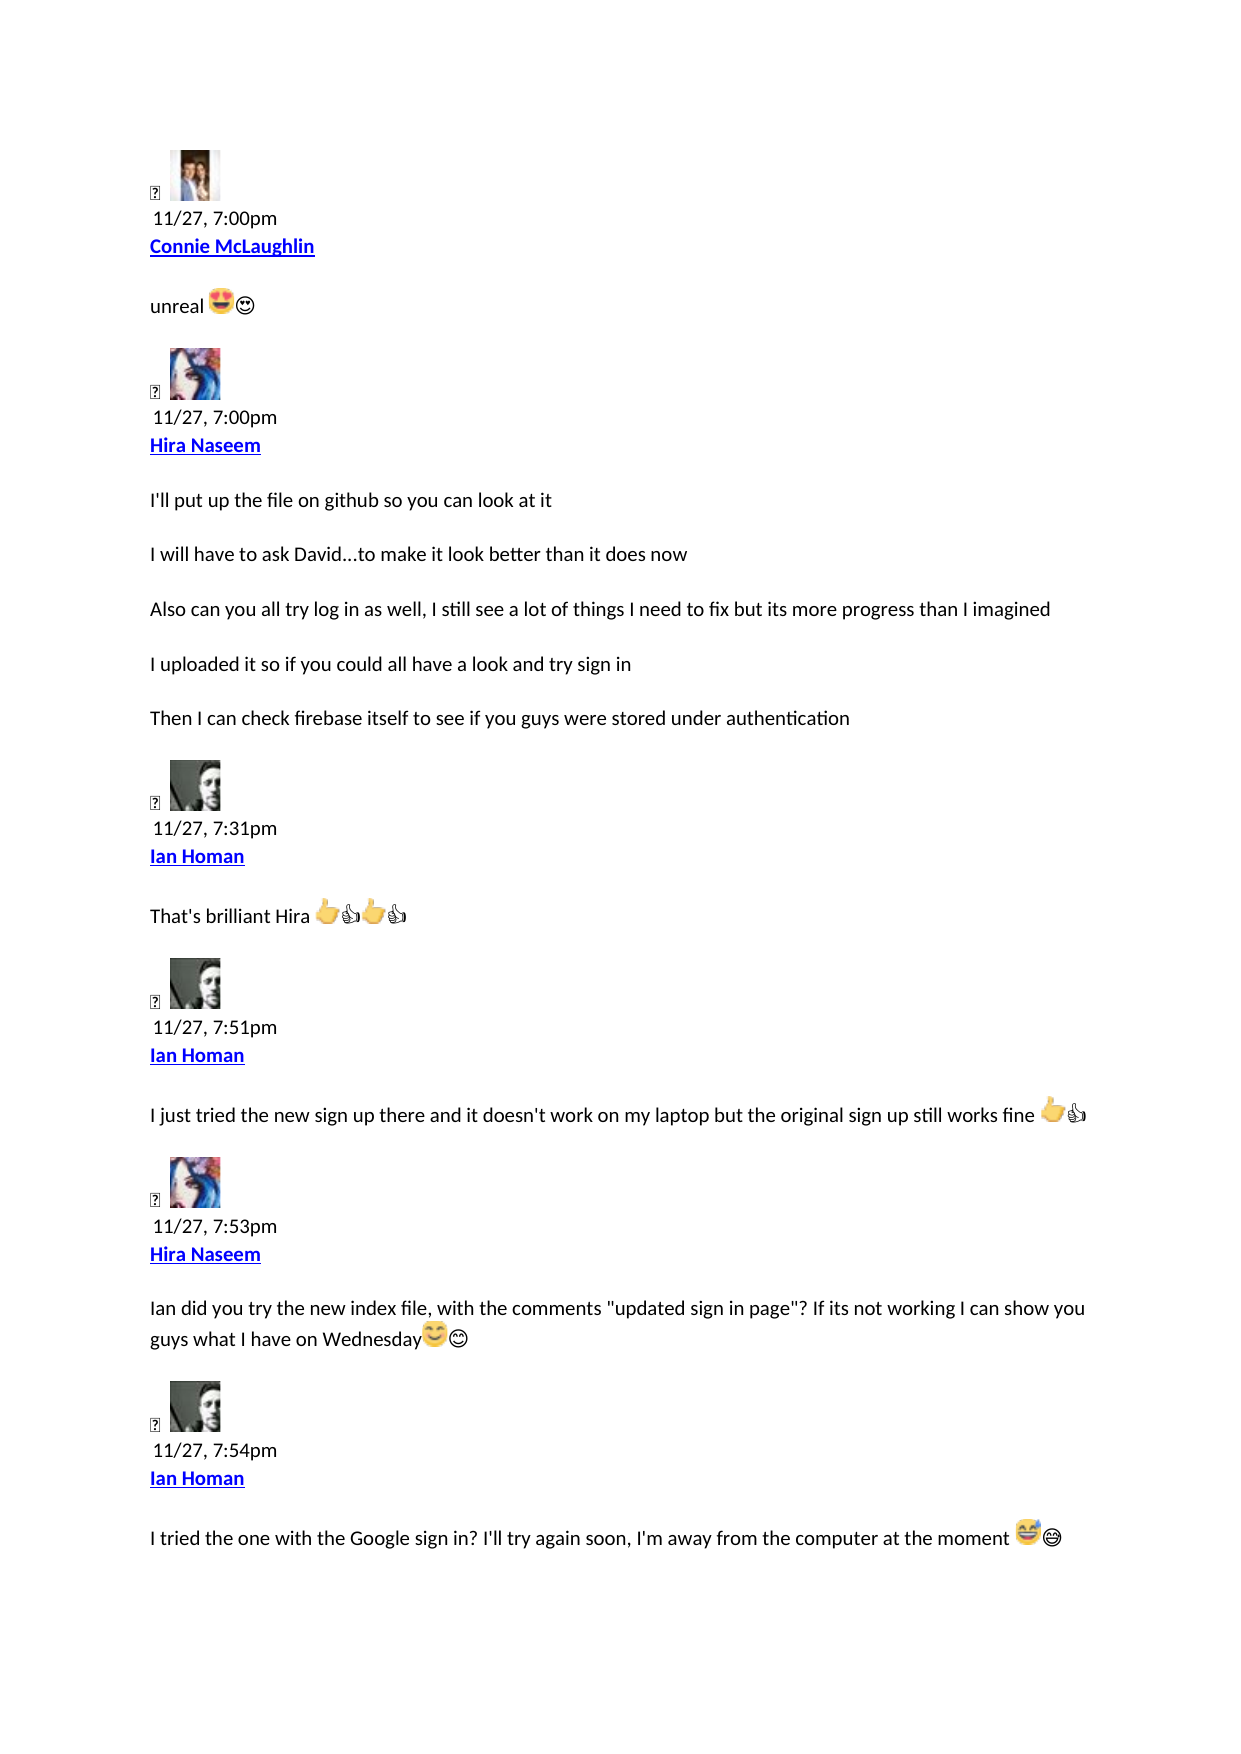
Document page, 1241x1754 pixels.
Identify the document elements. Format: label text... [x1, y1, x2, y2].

text 11/27, 7:53pm [150, 1213, 1090, 1241]
text 11/27, 7:00pm [150, 206, 1090, 234]
text I just tried the new sign up there and it doesn't work on my laptop but the original sign up still works fine 👍 [150, 1097, 1090, 1128]
picture [422, 1321, 448, 1347]
picture [170, 760, 221, 811]
text I uploaded it so if you could all have a look and try sign in [150, 651, 1090, 676]
text Ian did you try the new index file, with the comments "updated sign in page"? If its not working I can show you guys what I have on Wednesday😊 [150, 1296, 1090, 1352]
text  [150, 150, 1090, 206]
text I'll put up the file on github so you can look at it [150, 487, 1090, 512]
picture [1015, 1519, 1041, 1545]
picture [170, 1157, 221, 1208]
text Hira Naseem [150, 1241, 1090, 1266]
text Ian Homan [150, 843, 1090, 869]
text I tried the one with the Google sign in? I'll try again soon, I'm away from the computer at the moment 😅 [150, 1520, 1090, 1551]
text unreal 😍 [150, 288, 1090, 319]
text 11/27, 7:51pm [150, 1014, 1090, 1042]
text I will have to ask David...to make it look better than it does now [150, 542, 1090, 567]
picture [315, 898, 341, 924]
picture [361, 898, 387, 924]
picture [170, 150, 221, 201]
text  [150, 760, 1090, 816]
text  [150, 959, 1090, 1014]
text 11/27, 7:31pm [150, 816, 1090, 843]
picture [170, 1381, 221, 1432]
text Hira Naseem [150, 432, 1090, 458]
picture [170, 348, 221, 400]
text 11/27, 7:54pm [150, 1437, 1090, 1465]
picture [208, 288, 235, 314]
picture [170, 958, 221, 1009]
text Ian Homan [150, 1465, 1090, 1491]
text Connie McLaughlin [150, 234, 1090, 259]
picture [1041, 1096, 1067, 1122]
text That's brilliant Hira 👍👍 [150, 898, 1090, 929]
text Also can you all try log in as well, I still see a lot of things I need to fix but its more progress than I imagined [150, 596, 1090, 622]
text Then I can check firebase itself to see if you guys were stored under authentication [150, 705, 1090, 731]
text  [150, 1382, 1090, 1437]
text 11/27, 7:00pm [150, 404, 1090, 432]
text  [150, 1157, 1090, 1213]
text  [150, 349, 1090, 404]
text Ian Homan [150, 1042, 1090, 1068]
